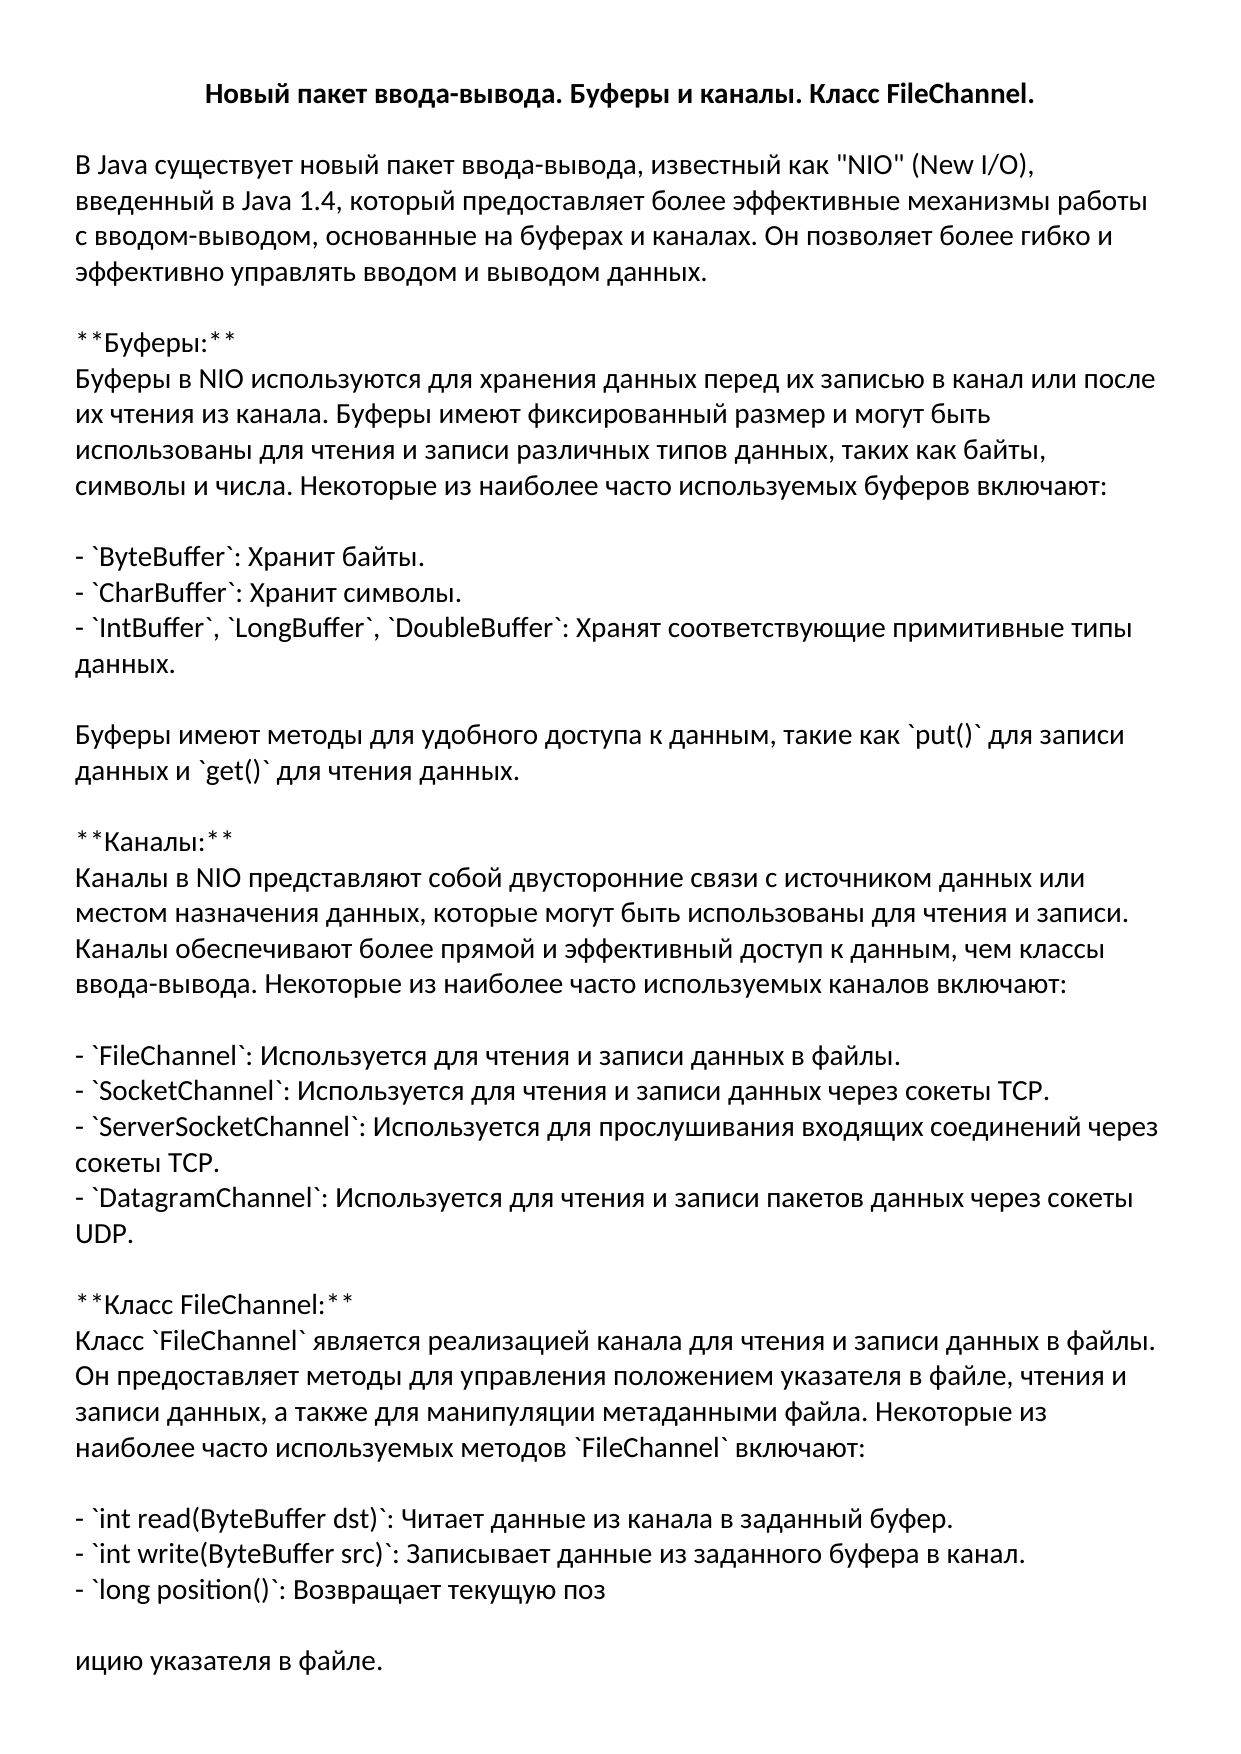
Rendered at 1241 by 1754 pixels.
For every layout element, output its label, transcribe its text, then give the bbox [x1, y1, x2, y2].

text - `SocketChannel`: Используется для чтения и записи данных через сокеты TCP. [75, 1072, 1165, 1108]
text - `IntBuffer`, `LongBuffer`, `DoubleBuffer`: Хранят соответствующие примитивные типы данных. [75, 609, 1165, 681]
text - `int read(ByteBuffer dst)`: Читает данные из канала в заданный буфер. [75, 1500, 1165, 1536]
text В Java существует новый пакет ввода-вывода, известный как "NIO" (New I/O), введенный в Java 1.4, который предоставляет более эффективные механизмы работы с вводом-выводом, основанные на буферах и каналах. Он позволяет более гибко и эффективно управлять вводом и выводом данных. [75, 146, 1165, 289]
text - `long position()`: Возвращает текущую поз [75, 1571, 1165, 1607]
text - `ByteBuffer`: Хранит байты. [75, 538, 1165, 574]
text **Класс FileChannel:** [75, 1286, 1165, 1322]
text - `int write(ByteBuffer src)`: Записывает данные из заданного буфера в канал. [75, 1536, 1165, 1571]
text **Буферы:** [75, 324, 1165, 360]
text Новый пакет ввода-вывода. Буферы и каналы. Класс FileChannel. [75, 75, 1165, 111]
text - `DatagramChannel`: Используется для чтения и записи пакетов данных через сокеты UDP. [75, 1179, 1165, 1251]
text - `CharBuffer`: Хранит символы. [75, 574, 1165, 609]
text Буферы имеют методы для удобного доступа к данным, такие как `put()` для записи данных и `get()` для чтения данных. [75, 716, 1165, 787]
text - `FileChannel`: Используется для чтения и записи данных в файлы. [75, 1037, 1165, 1072]
text ицию указателя в файле. [75, 1642, 1165, 1678]
text Каналы в NIO представляют собой двусторонние связи с источником данных или местом назначения данных, которые могут быть использованы для чтения и записи. Каналы обеспечивают более прямой и эффективный доступ к данным, чем классы ввода-вывода. Некоторые из наиболее часто используемых каналов включают: [75, 859, 1165, 1001]
text - `ServerSocketChannel`: Используется для прослушивания входящих соединений через сокеты TCP. [75, 1108, 1165, 1179]
text Буферы в NIO используются для хранения данных перед их записью в канал или после их чтения из канала. Буферы имеют фиксированный размер и могут быть использованы для чтения и записи различных типов данных, таких как байты, символы и числа. Некоторые из наиболее часто используемых буферов включают: [75, 360, 1165, 502]
text Класс `FileChannel` является реализацией канала для чтения и записи данных в файлы. Он предоставляет методы для управления положением указателя в файле, чтения и записи данных, а также для манипуляции метаданными файла. Некоторые из наиболее часто используемых методов `FileChannel` включают: [75, 1322, 1165, 1464]
text **Каналы:** [75, 823, 1165, 859]
